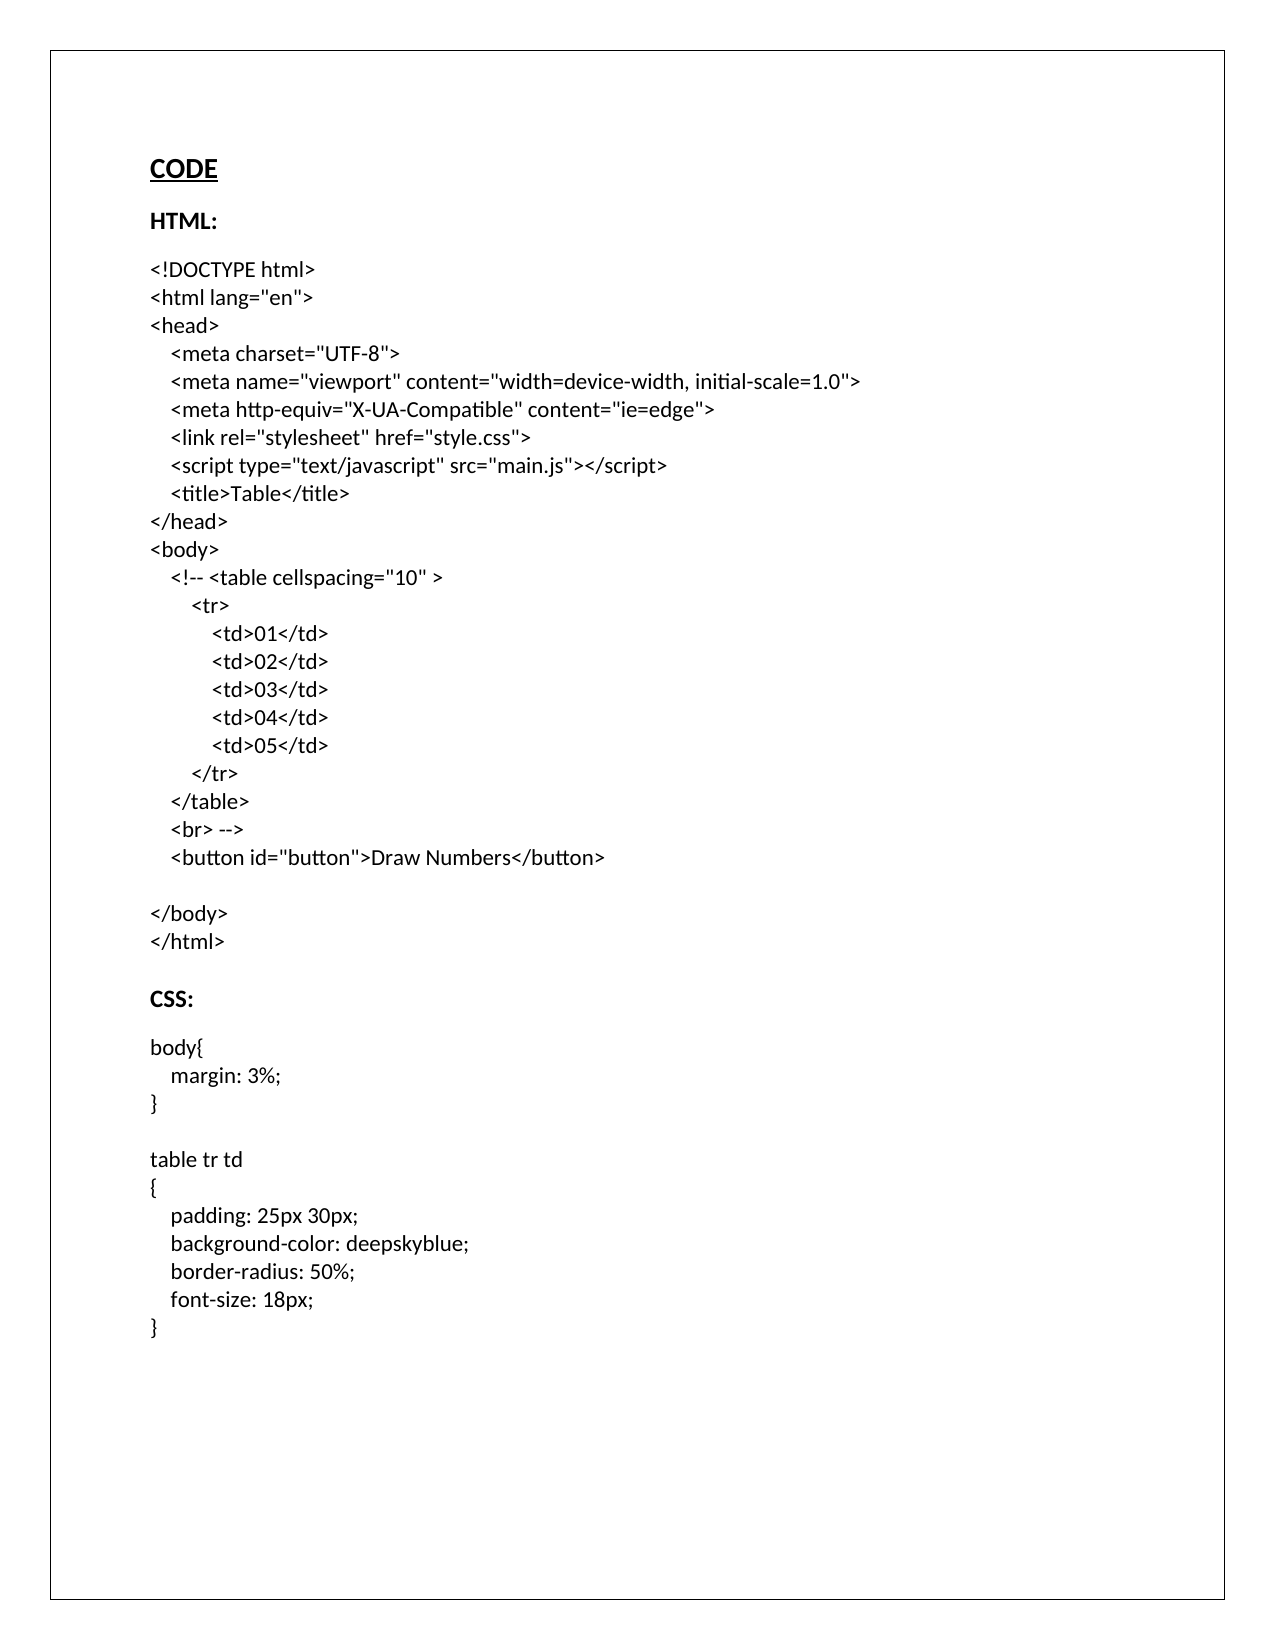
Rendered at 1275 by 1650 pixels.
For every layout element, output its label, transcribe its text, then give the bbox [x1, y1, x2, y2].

text <td>02</td> [150, 647, 1200, 675]
text <meta name="viewport" content="width=device-width, initial-scale=1.0"> [150, 367, 1200, 395]
text <title>Table</title> [150, 479, 1200, 507]
text HTML: [150, 205, 1200, 236]
text <!DOCTYPE html> [150, 255, 1200, 283]
text padding: 25px 30px; [150, 1201, 1200, 1229]
text </tr> [150, 759, 1200, 787]
text margin: 3%; [150, 1061, 1200, 1089]
text <td>03</td> [150, 675, 1200, 703]
text font-size: 18px; [150, 1285, 1200, 1313]
text </html> [150, 927, 1200, 955]
text <td>05</td> [150, 731, 1200, 759]
text } [150, 1313, 1200, 1341]
text <!-- <table cellspacing="10" > [150, 563, 1200, 591]
text table tr td [150, 1145, 1200, 1173]
text </table> [150, 787, 1200, 815]
text background-color: deepskyblue; [150, 1229, 1200, 1257]
text { [150, 1173, 1200, 1201]
text <tr> [150, 591, 1200, 619]
text <meta charset="UTF-8"> [150, 339, 1200, 367]
text } [150, 1089, 1200, 1117]
text CSS: [150, 983, 1200, 1014]
text <br> --> [150, 815, 1200, 843]
text </head> [150, 507, 1200, 535]
text <head> [150, 311, 1200, 339]
text <td>01</td> [150, 619, 1200, 647]
text border-radius: 50%; [150, 1257, 1200, 1285]
text <script type="text/javascript" src="main.js"></script> [150, 451, 1200, 479]
text <meta http-equiv="X-UA-Compatible" content="ie=edge"> [150, 395, 1200, 423]
text CODE [150, 150, 1200, 186]
text <td>04</td> [150, 703, 1200, 731]
text <html lang="en"> [150, 283, 1200, 311]
text <link rel="stylesheet" href="style.css"> [150, 423, 1200, 451]
text </body> [150, 899, 1200, 927]
text <button id="button">Draw Numbers</button> [150, 843, 1200, 871]
text <body> [150, 535, 1200, 563]
text body{ [150, 1033, 1200, 1061]
